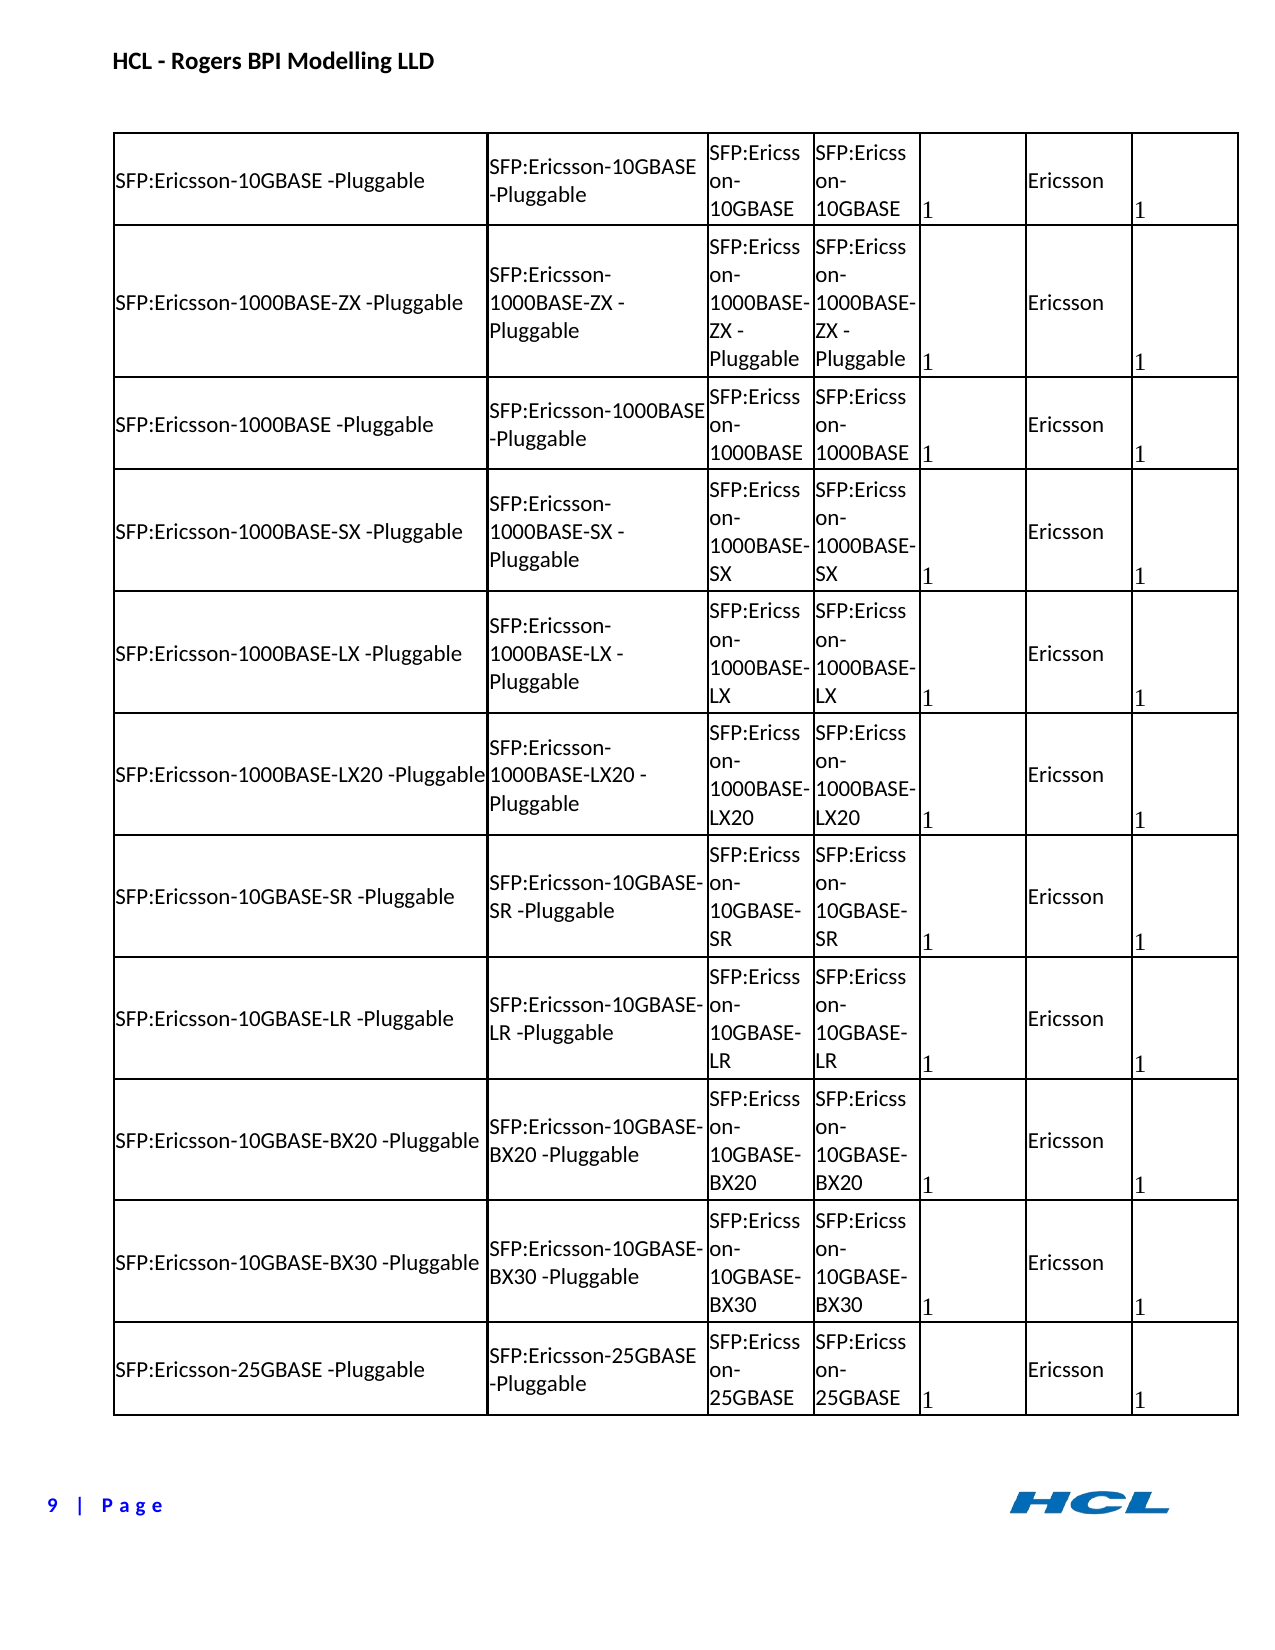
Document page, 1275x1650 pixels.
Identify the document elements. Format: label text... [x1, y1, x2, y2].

table_cell SFP:Ericsson-25GBASE [709, 1323, 813, 1413]
table_cell 1 [921, 226, 1025, 376]
table_cell 1 [921, 134, 1025, 224]
table_cell SFP:Ericsson-1000BASE-SX [815, 470, 919, 590]
table_cell 1 [921, 1323, 1025, 1413]
table_cell SFP:Ericsson-1000BASE-ZX -Pluggable [815, 226, 919, 376]
table_cell SFP:Ericsson-10GBASE-SR [815, 836, 919, 956]
table_cell Ericsson [1027, 1323, 1131, 1413]
table_cell Ericsson [1027, 1080, 1131, 1199]
table_cell SFP:Ericsson-1000BASE-ZX -Pluggable [115, 226, 486, 376]
table_cell 1 [1133, 226, 1237, 376]
table_cell SFP:Ericsson-10GBASE [815, 134, 919, 224]
picture [1003, 1473, 1181, 1530]
table_cell SFP:Ericsson-10GBASE-BX30 -Pluggable [115, 1201, 486, 1321]
table_cell 1 [921, 470, 1025, 590]
table_cell 1 [921, 1080, 1025, 1199]
table_cell Ericsson [1027, 592, 1131, 712]
table_cell 1 [921, 836, 1025, 956]
table_cell 1 [1133, 958, 1237, 1077]
table_cell SFP:Ericsson-10GBASE-LR [709, 958, 813, 1077]
table_cell SFP:Ericsson-1000BASE-SX -Pluggable [489, 470, 707, 590]
table_cell Ericsson [1027, 836, 1131, 956]
table_cell SFP:Ericsson-10GBASE-SR -Pluggable [489, 836, 707, 956]
table_cell SFP:Ericsson-1000BASE-SX -Pluggable [115, 470, 486, 590]
table_cell SFP:Ericsson-1000BASE [815, 378, 919, 468]
table_cell 1 [921, 378, 1025, 468]
table_cell 1 [1133, 470, 1237, 590]
table_cell SFP:Ericsson-25GBASE -Pluggable [489, 1323, 707, 1413]
table_cell 1 [1133, 592, 1237, 712]
table_cell SFP:Ericsson-10GBASE-BX20 -Pluggable [489, 1080, 707, 1199]
table_cell Ericsson [1027, 1201, 1131, 1321]
table_cell Ericsson [1027, 226, 1131, 376]
table_cell SFP:Ericsson-10GBASE-BX30 -Pluggable [489, 1201, 707, 1321]
table_cell Ericsson [1027, 958, 1131, 1077]
table_cell SFP:Ericsson-10GBASE-LR [815, 958, 919, 1077]
table_cell SFP:Ericsson-1000BASE-LX [709, 592, 813, 712]
table_cell SFP:Ericsson-1000BASE-ZX -Pluggable [709, 226, 813, 376]
table_cell Ericsson [1027, 714, 1131, 834]
table_cell SFP:Ericsson-10GBASE-BX30 [815, 1201, 919, 1321]
table_cell SFP:Ericsson-10GBASE -Pluggable [489, 134, 707, 224]
table_cell Ericsson [1027, 134, 1131, 224]
table_cell Ericsson [1027, 470, 1131, 590]
table_cell SFP:Ericsson-1000BASE -Pluggable [115, 378, 486, 468]
table_cell 1 [921, 958, 1025, 1077]
table_cell SFP:Ericsson-1000BASE [709, 378, 813, 468]
table_cell 1 [921, 592, 1025, 712]
table_cell SFP:Ericsson-25GBASE -Pluggable [115, 1323, 486, 1413]
table_cell SFP:Ericsson-10GBASE-BX20 -Pluggable [115, 1080, 486, 1199]
table_cell SFP:Ericsson-10GBASE -Pluggable [115, 134, 486, 224]
table_cell SFP:Ericsson-10GBASE [709, 134, 813, 224]
table_cell SFP:Ericsson-10GBASE-LR -Pluggable [115, 958, 486, 1077]
table_cell 1 [1133, 714, 1237, 834]
table_cell SFP:Ericsson-10GBASE-BX20 [815, 1080, 919, 1199]
table_cell 1 [1133, 378, 1237, 468]
table_cell SFP:Ericsson-1000BASE-LX -Pluggable [489, 592, 707, 712]
table_cell SFP:Ericsson-10GBASE-BX20 [709, 1080, 813, 1199]
table_cell SFP:Ericsson-1000BASE-LX -Pluggable [115, 592, 486, 712]
table_cell SFP:Ericsson-1000BASE-LX20 [815, 714, 919, 834]
table_cell 1 [1133, 1080, 1237, 1199]
table_cell 1 [921, 714, 1025, 834]
table_cell SFP:Ericsson-1000BASE-SX [709, 470, 813, 590]
table_cell SFP:Ericsson-10GBASE-LR -Pluggable [489, 958, 707, 1077]
table_cell 1 [1133, 134, 1237, 224]
table_cell SFP:Ericsson-10GBASE-SR -Pluggable [115, 836, 486, 956]
table_cell 1 [921, 1201, 1025, 1321]
table_cell 1 [1133, 1323, 1237, 1413]
table_cell SFP:Ericsson-1000BASE-LX20 -Pluggable [489, 714, 707, 834]
table_cell 1 [1133, 836, 1237, 956]
table_cell SFP:Ericsson-1000BASE-LX20 -Pluggable [115, 714, 486, 834]
table_cell SFP:Ericsson-10GBASE-BX30 [709, 1201, 813, 1321]
table_cell SFP:Ericsson-1000BASE -Pluggable [489, 378, 707, 468]
table_cell SFP:Ericsson-1000BASE-LX [815, 592, 919, 712]
table_cell SFP:Ericsson-1000BASE-ZX -Pluggable [489, 226, 707, 376]
table_cell SFP:Ericsson-1000BASE-LX20 [709, 714, 813, 834]
table_cell SFP:Ericsson-25GBASE [815, 1323, 919, 1413]
table_cell 1 [1133, 1201, 1237, 1321]
table_cell Ericsson [1027, 378, 1131, 468]
table_cell SFP:Ericsson-10GBASE-SR [709, 836, 813, 956]
